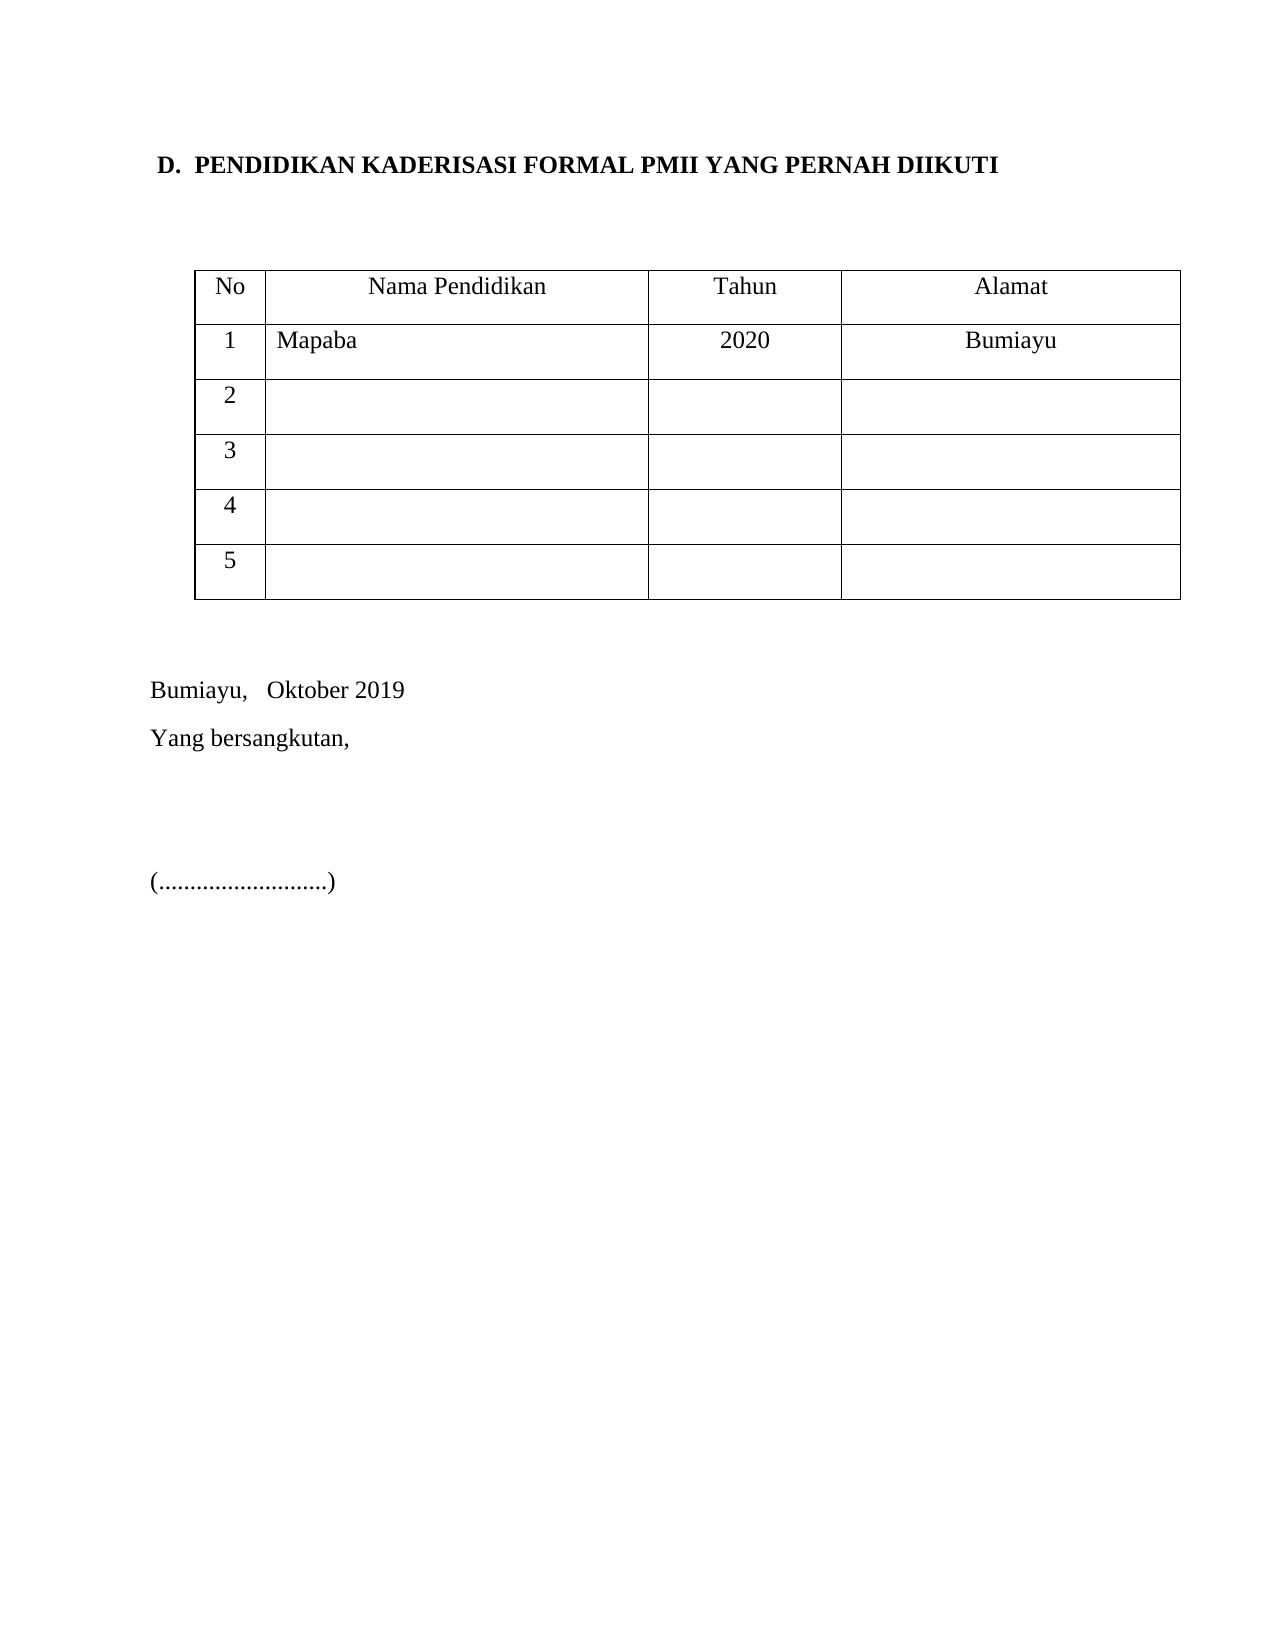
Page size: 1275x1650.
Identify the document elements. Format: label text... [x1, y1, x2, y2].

text Yang bersangkutan, [150, 723, 1125, 752]
table_cell [266, 545, 648, 598]
table_cell Mapaba [266, 325, 648, 379]
table_cell [649, 490, 841, 543]
text (...........................) [150, 866, 1125, 895]
table_cell 1 [196, 325, 265, 379]
table_cell [649, 545, 841, 598]
text Bumiayu, Oktober 2019 [150, 675, 1125, 704]
table_cell 4 [196, 490, 265, 543]
table_cell 3 [196, 435, 265, 489]
table_cell [842, 490, 1180, 543]
table_cell [842, 545, 1180, 598]
table_header Nama Pendidikan [266, 271, 648, 324]
table_cell [266, 435, 648, 489]
table_cell 2020 [649, 325, 841, 379]
table_header Alamat [842, 271, 1180, 324]
table_header No [196, 271, 265, 324]
table_header Tahun [649, 271, 841, 324]
table_cell [649, 380, 841, 434]
list PENDIDIKAN KADERISASI FORMAL PMII YANG PERNAH DIIKUTI [157, 150, 1125, 179]
table_cell 5 [196, 545, 265, 598]
table_cell [266, 490, 648, 543]
table_cell [842, 435, 1180, 489]
table_cell 2 [196, 380, 265, 434]
table_cell [266, 380, 648, 434]
table_cell [842, 380, 1180, 434]
table_cell Bumiayu [842, 325, 1180, 379]
table_cell [649, 435, 841, 489]
